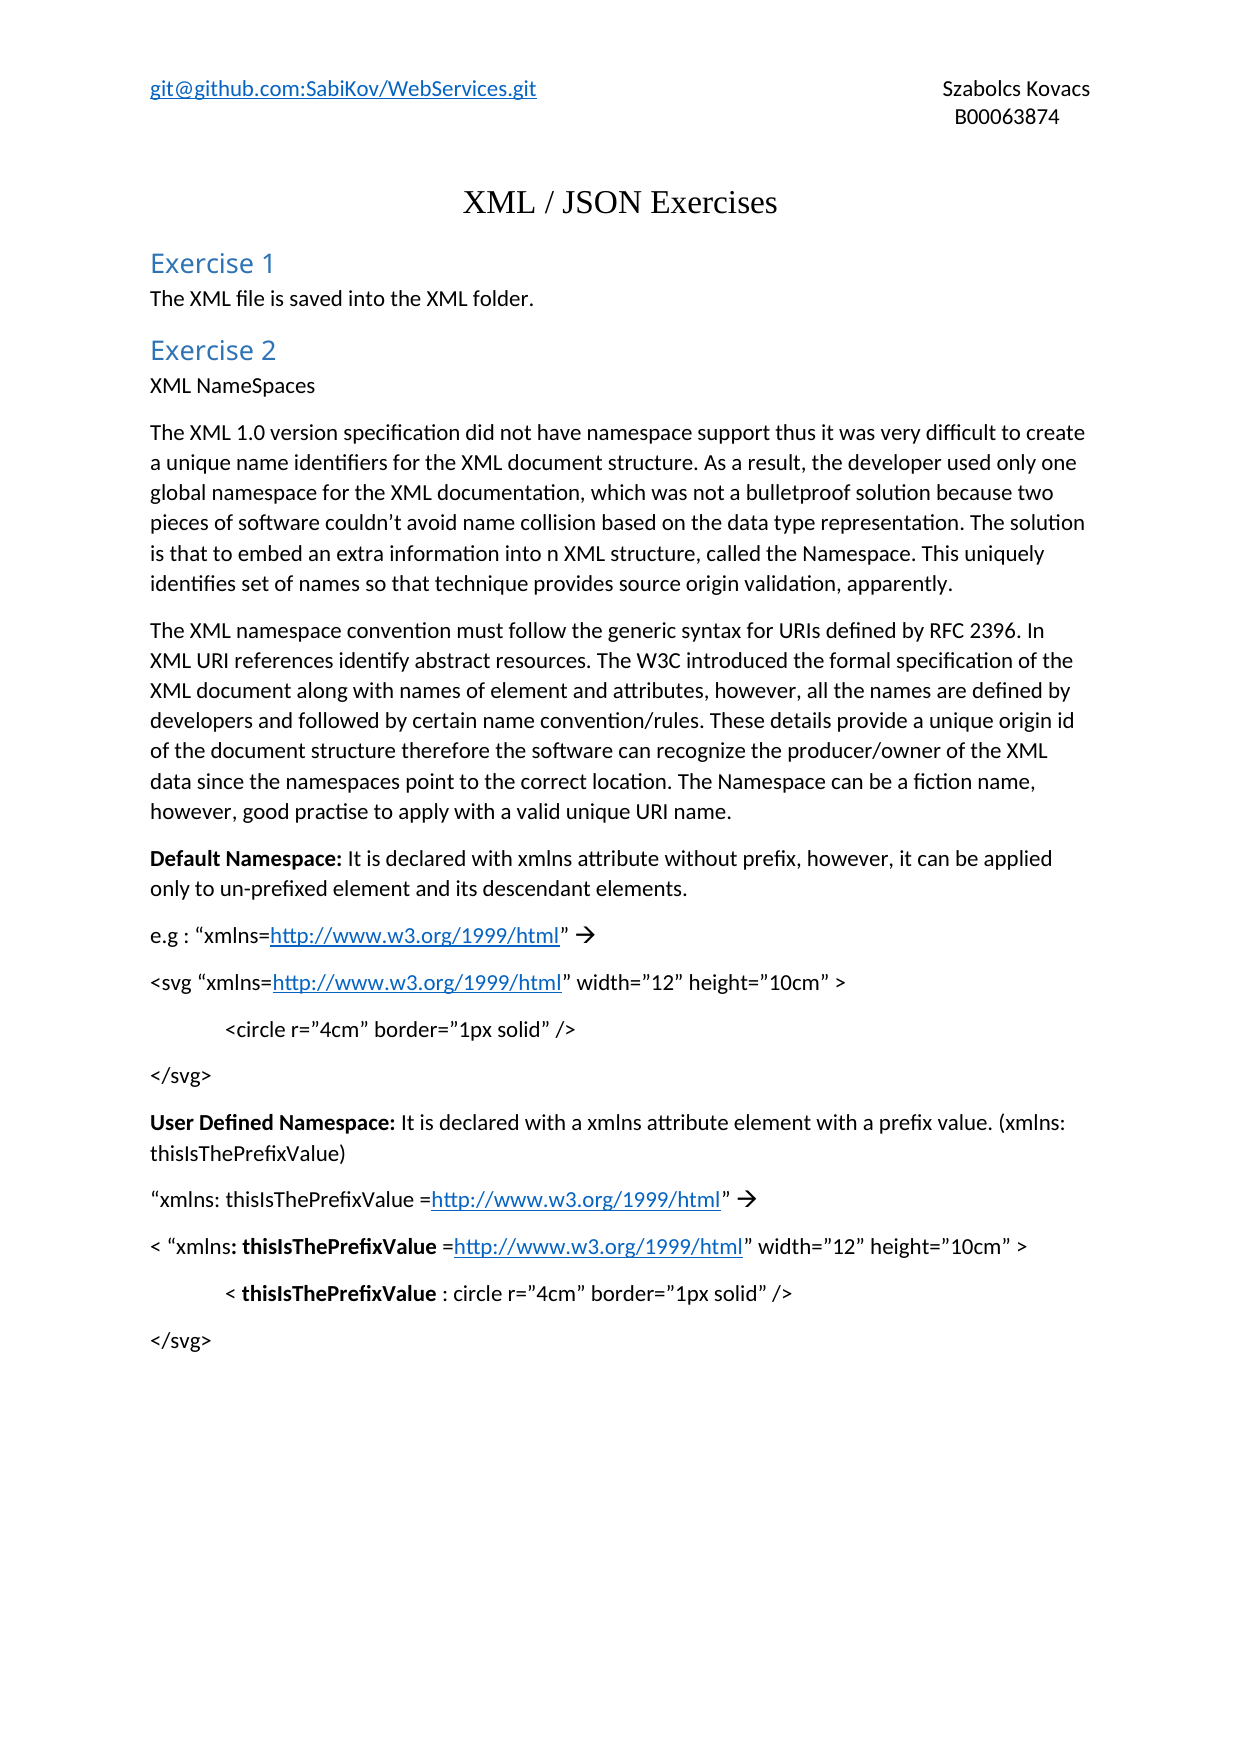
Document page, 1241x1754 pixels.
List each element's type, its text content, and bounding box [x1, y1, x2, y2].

text < thisIsThePrefixValue : circle r=”4cm” border=”1px solid” /> [150, 1279, 1090, 1307]
text XML NameSpaces [150, 371, 1090, 399]
text The XML file is saved into the XML folder. [150, 284, 1090, 312]
text </svg> [150, 1326, 1090, 1354]
text The XML namespace convention must follow the generic syntax for URIs defined by RFC 2396. In XML URI references identify abstract resources. The W3C introduced the formal specification of the XML document along with names of element and attributes, however, all the names are defined by developers and followed by certain name convention/rules. These details provide a unique origin id of the document structure therefore the software can recognize the producer/owner of the XML data since the namespaces point to the correct location. The Namespace can be a fiction name, however, good practise to apply with a valid unique URI name. [150, 616, 1090, 825]
text Default Namespace: It is declared with xmlns attribute without prefix, however, it can be applied only to un-prefixed element and its descendant elements. [150, 844, 1090, 902]
subtitle Exercise 1 [150, 244, 1090, 281]
text <circle r=”4cm” border=”1px solid” /> [150, 1015, 1090, 1043]
text “xmlns: thisIsThePrefixValue =http://www.w3.org/1999/html” [150, 1186, 1090, 1213]
text <svg “xmlns=http://www.w3.org/1999/html” width=”12” height=”10cm” > [150, 968, 1090, 996]
text User Defined Namespace: It is declared with a xmlns attribute element with a prefix value. (xmlns: thisIsThePrefixValue) [150, 1108, 1090, 1167]
text < “xmlns: thisIsThePrefixValue =http://www.w3.org/1999/html” width=”12” height=”10cm” > [150, 1232, 1090, 1260]
subtitle Exercise 2 [150, 331, 1090, 368]
text e.g : “xmlns=http://www.w3.org/1999/html” [150, 921, 1090, 949]
text The XML 1.0 version specification did not have namespace support thus it was very difficult to create a unique name identifiers for the XML document structure. As a result, the developer used only one global namespace for the XML documentation, which was not a bulletproof solution because two pieces of software couldn’t avoid name collision based on the data type representation. The solution is that to embed an extra information into n XML structure, called the Namespace. This uniquely identifies set of names so that technique provides source origin validation, apparently. [150, 418, 1090, 597]
subtitle XML / JSON Exercises [150, 183, 1090, 221]
text </svg> [150, 1062, 1090, 1089]
